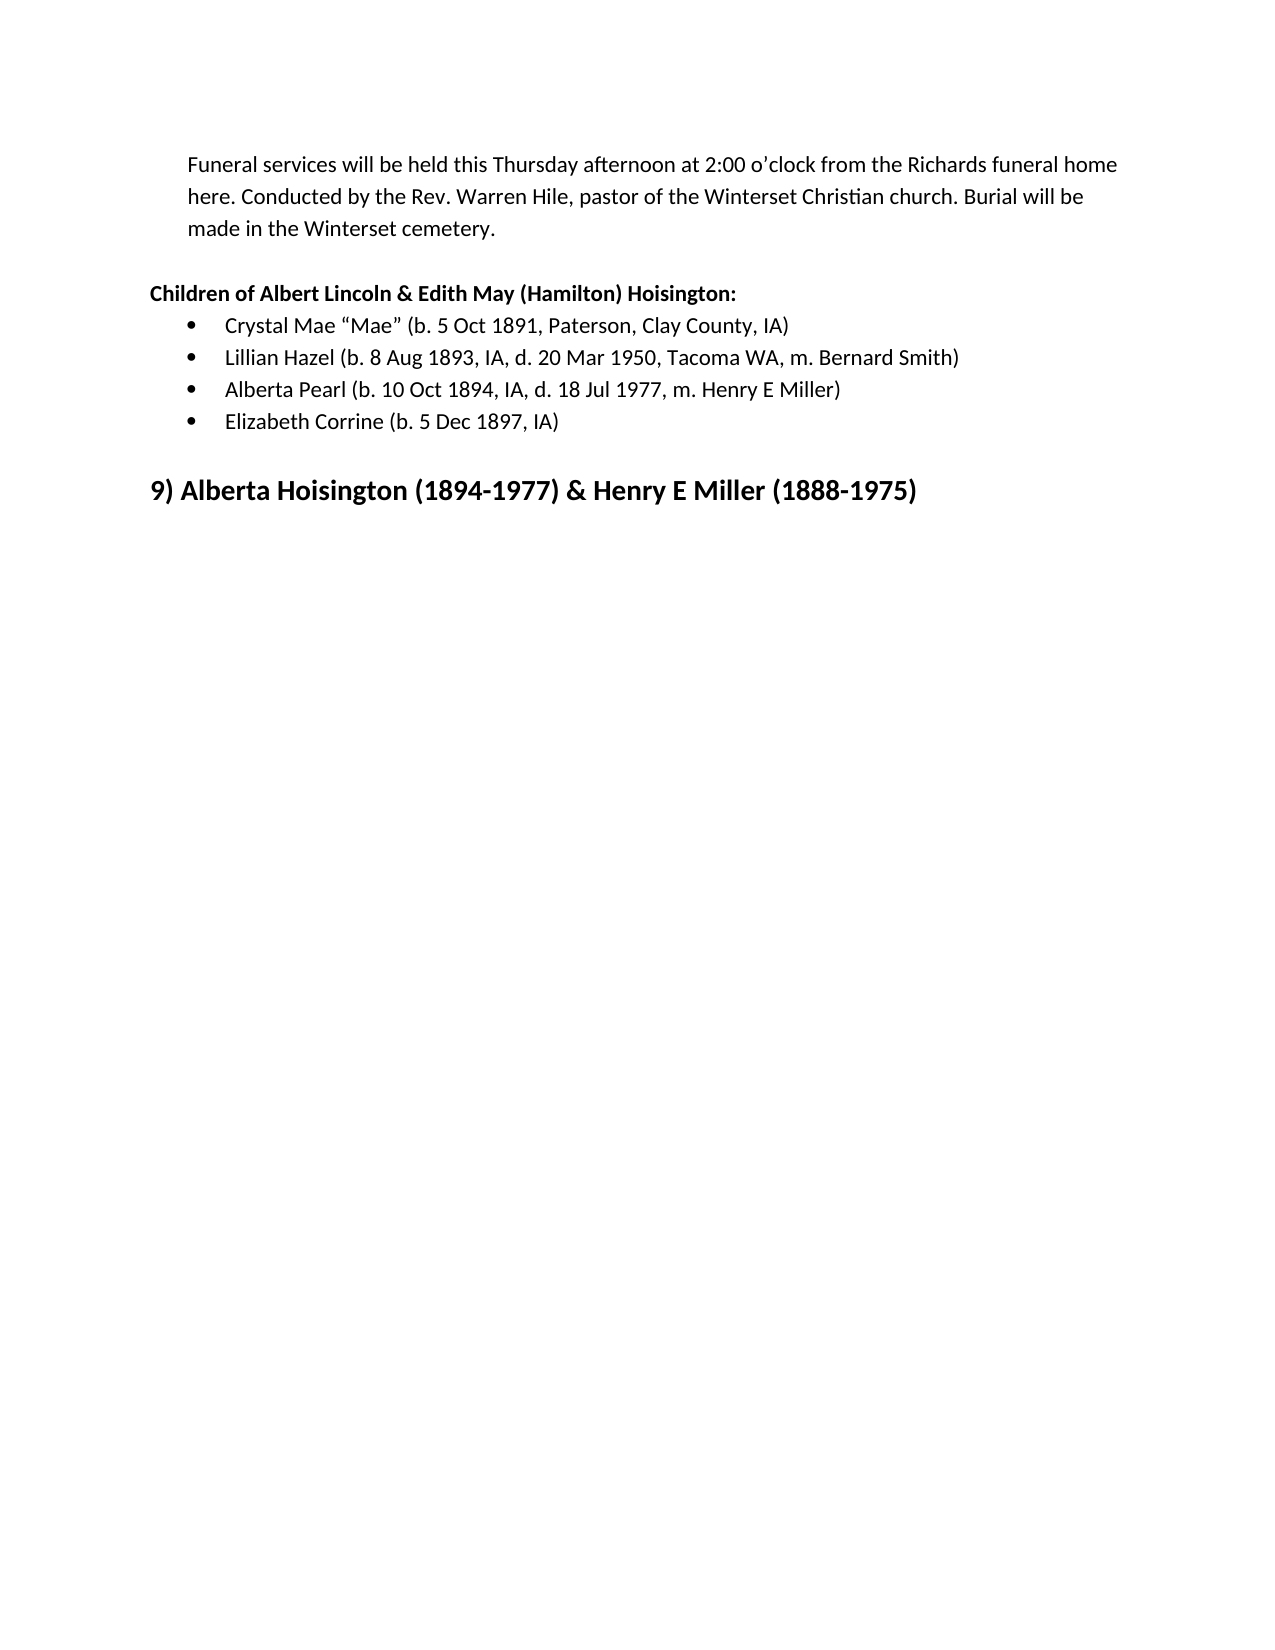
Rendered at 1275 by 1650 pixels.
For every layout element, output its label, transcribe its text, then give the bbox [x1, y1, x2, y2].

list Lillian Hazel (b. 8 Aug 1893, IA, d. 20 Mar 1950, Tacoma WA, m. Bernard Smith) [187, 343, 1125, 371]
list Alberta Pearl (b. 10 Oct 1894, IA, d. 18 Jul 1977, m. Henry E Miller) [187, 375, 1125, 403]
text 9) Alberta Hoisington (1894-1977) & Henry E Miller (1888-1975) [150, 472, 1125, 507]
text Funeral services will be held this Thursday afternoon at 2:00 o’clock from the Richards funeral home here. Conducted by the Rev. Warren Hile, pastor of the Winterset Christian church. Burial will be made in the Winterset cemetery. [187, 150, 1125, 242]
text Children of Albert Lincoln & Edith May (Hamilton) Hoisington: [150, 279, 1125, 307]
list Crystal Mae “Mae” (b. 5 Oct 1891, Paterson, Clay County, IA) [187, 311, 1125, 339]
list Elizabeth Corrine (b. 5 Dec 1897, IA) [187, 407, 1125, 436]
